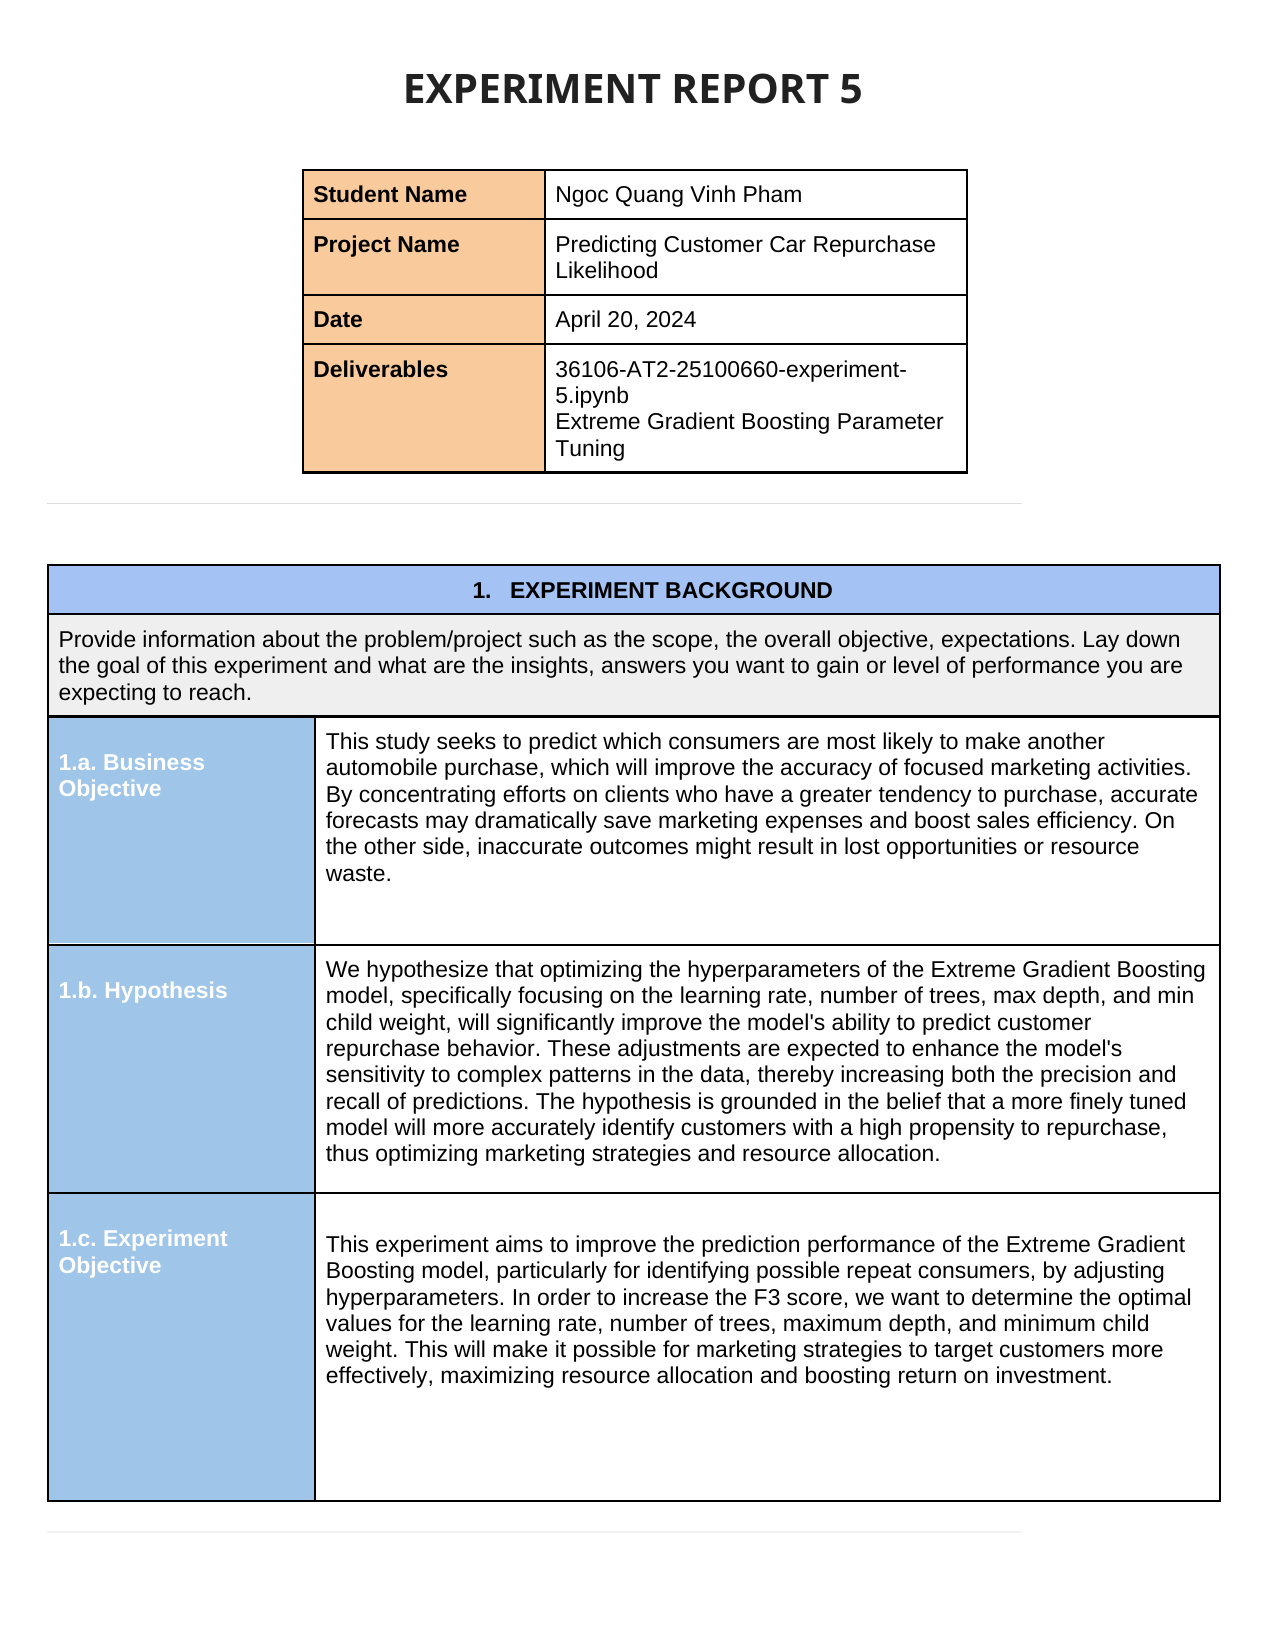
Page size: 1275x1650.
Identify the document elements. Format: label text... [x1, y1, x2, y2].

table_cell This experiment aims to improve the prediction performance of the Extreme Gradient Boosting model, particularly for identifying possible repeat consumers, by adjusting hyperparameters. In order to increase the F3 score, we want to determine the optimal values for the learning rate, number of trees, maximum depth, and minimum child weight. This will make it possible for marketing strategies to target customers more effectively, maximizing resource allocation and boosting return on investment. [316, 1194, 1219, 1500]
subtitle EXPERIMENT REPORT 5 [47, 60, 1219, 116]
table_cell Date [304, 296, 544, 343]
table_cell Provide information about the problem/project such as the scope, the overall objective, expectations. Lay down the goal of this experiment and what are the insights, answers you want to gain or level of performance you are expecting to reach. [49, 615, 1219, 715]
table_cell Project Name [304, 220, 544, 294]
table_cell 36106-AT2-25100660-experiment-5.ipynb Extreme Gradient Boosting Parameter Tuning [546, 345, 966, 471]
table_cell Predicting Customer Car Repurchase Likelihood [546, 220, 966, 294]
table_cell We hypothesize that optimizing the hyperparameters of the Extreme Gradient Boosting model, specifically focusing on the learning rate, number of trees, max depth, and min child weight, will significantly improve the model's ability to predict customer repurchase behavior. These adjustments are expected to enhance the model's sensitivity to complex patterns in the data, thereby increasing both the precision and recall of predictions. The hypothesis is grounded in the belief that a more finely tuned model will more accurately identify customers with a high propensity to repurchase, thus optimizing marketing strategies and resource allocation. [316, 946, 1219, 1192]
table_cell 1.a. Business Objective [49, 718, 314, 943]
table_header Student Name [304, 171, 544, 218]
table_cell 1.c. Experiment Objective [49, 1194, 314, 1500]
table_cell Deliverables [304, 345, 544, 471]
table_cell This study seeks to predict which consumers are most likely to make another automobile purchase, which will improve the accuracy of focused marketing activities. By concentrating efforts on clients who have a greater tendency to purchase, accurate forecasts may dramatically save marketing expenses and boost sales efficiency. On the other side, inaccurate outcomes might result in lost opportunities or resource waste. [316, 718, 1219, 943]
table_cell April 20, 2024 [546, 296, 966, 343]
table_header Ngoc Quang Vinh Pham [546, 171, 966, 218]
table_cell 1.b. Hypothesis [49, 946, 314, 1192]
table_header EXPERIMENT BACKGROUND [49, 566, 1219, 613]
